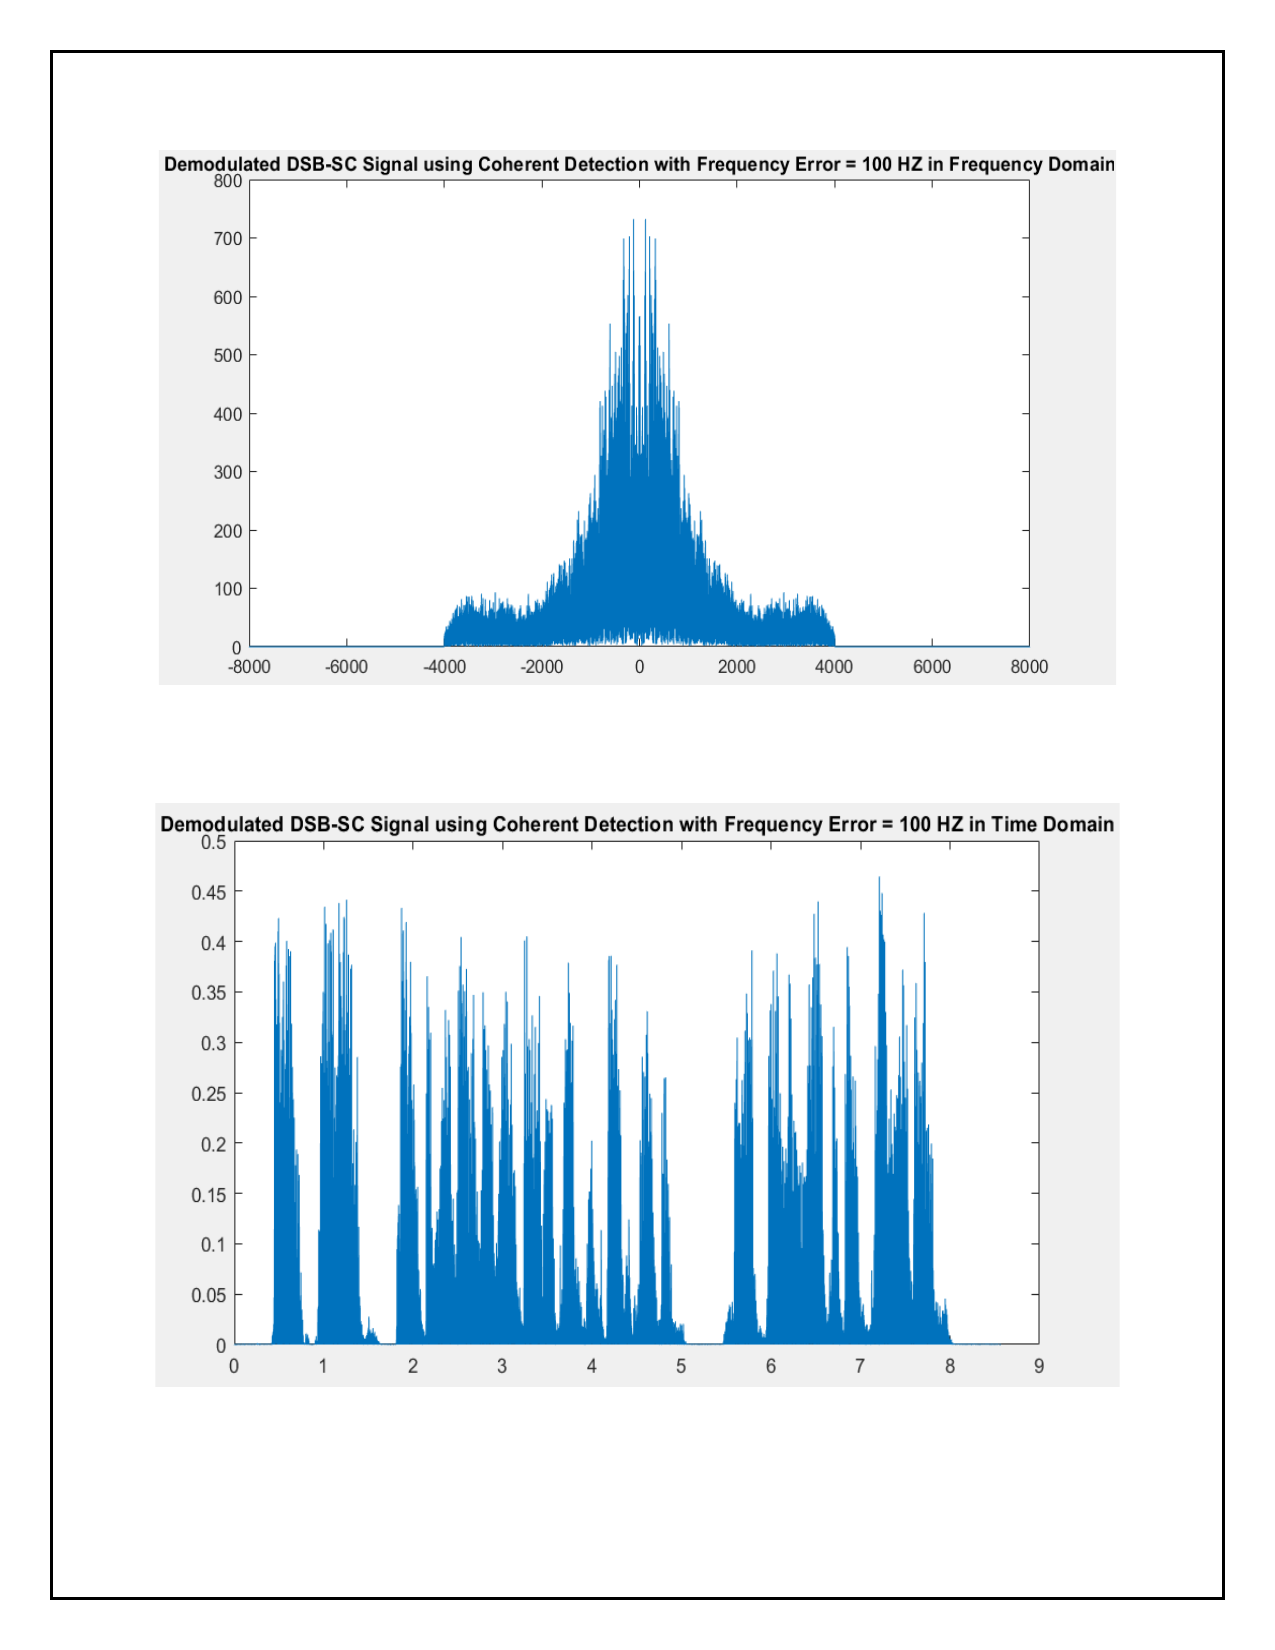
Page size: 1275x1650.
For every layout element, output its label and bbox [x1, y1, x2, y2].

picture [158, 150, 1117, 685]
picture [155, 803, 1120, 1387]
